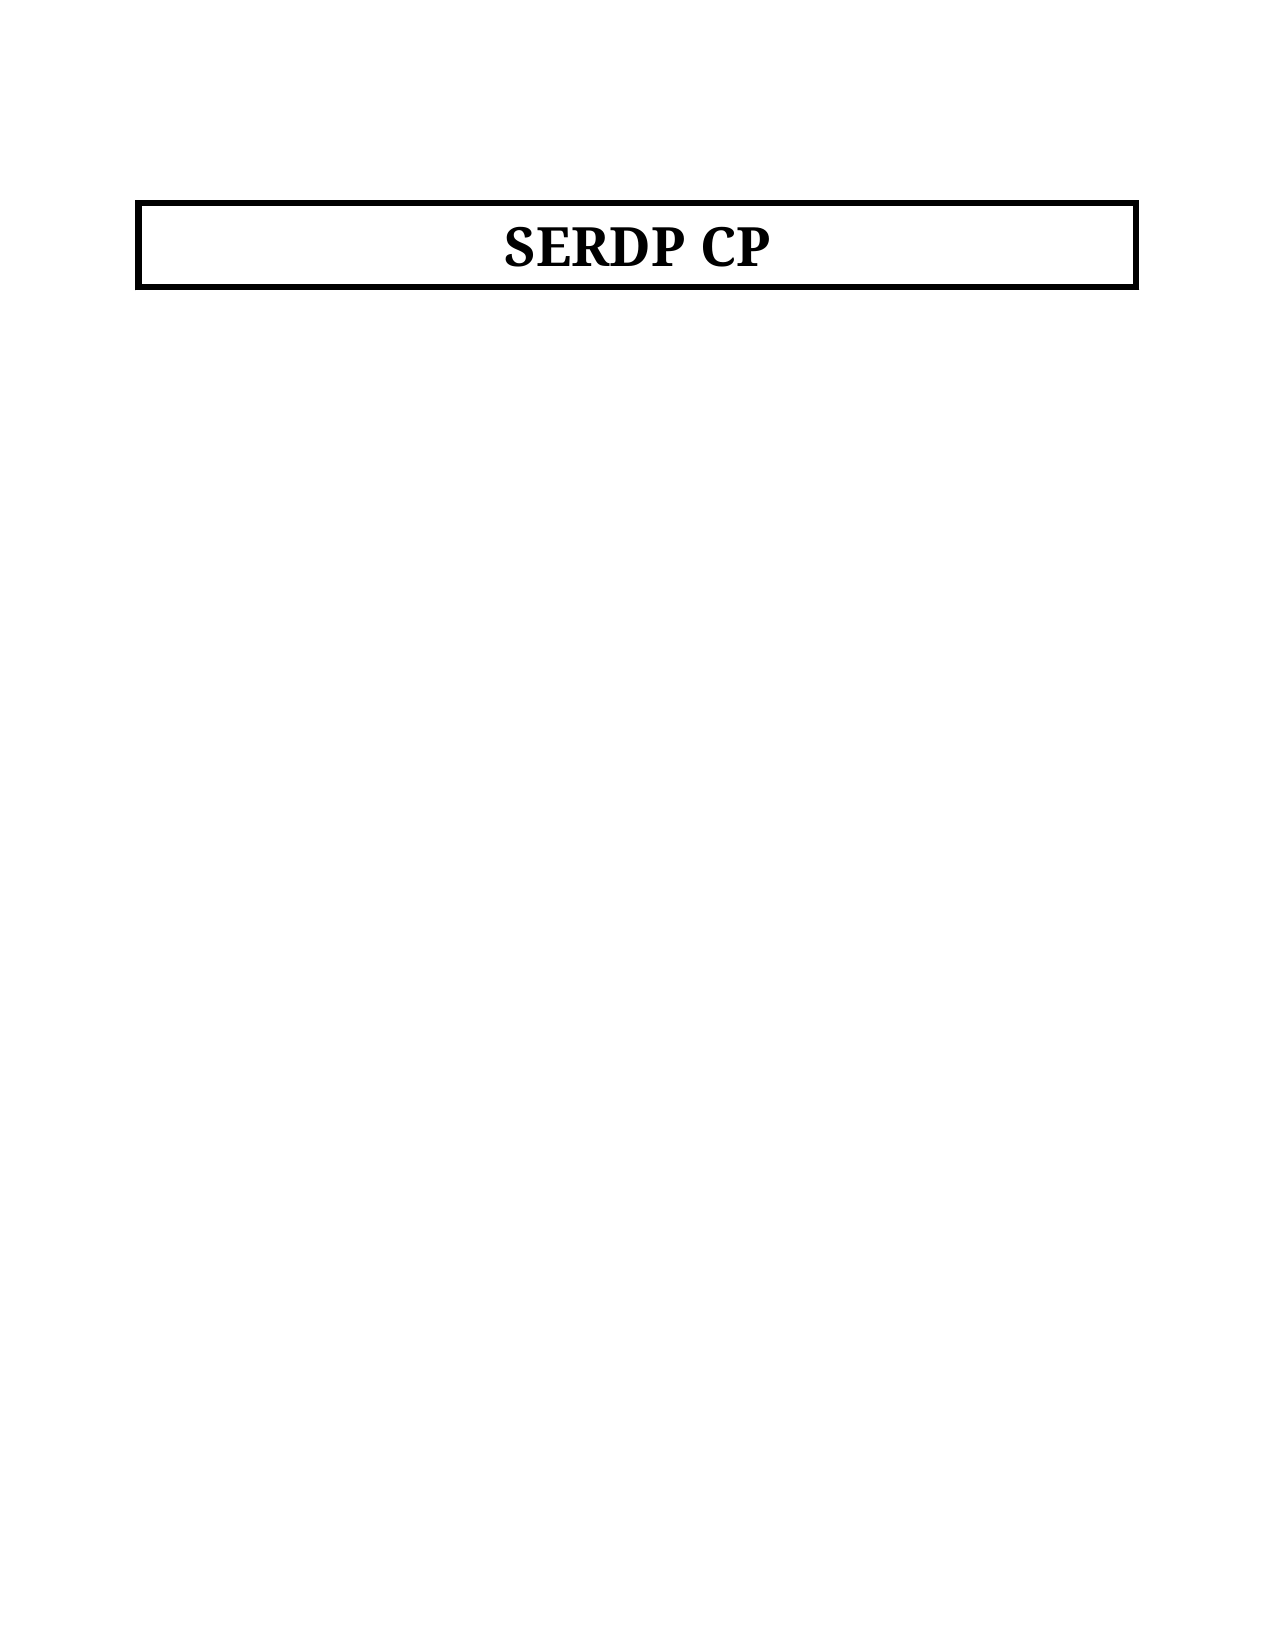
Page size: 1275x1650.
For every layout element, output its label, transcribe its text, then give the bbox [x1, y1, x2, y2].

subtitle SERDP CP [142, 206, 1133, 284]
